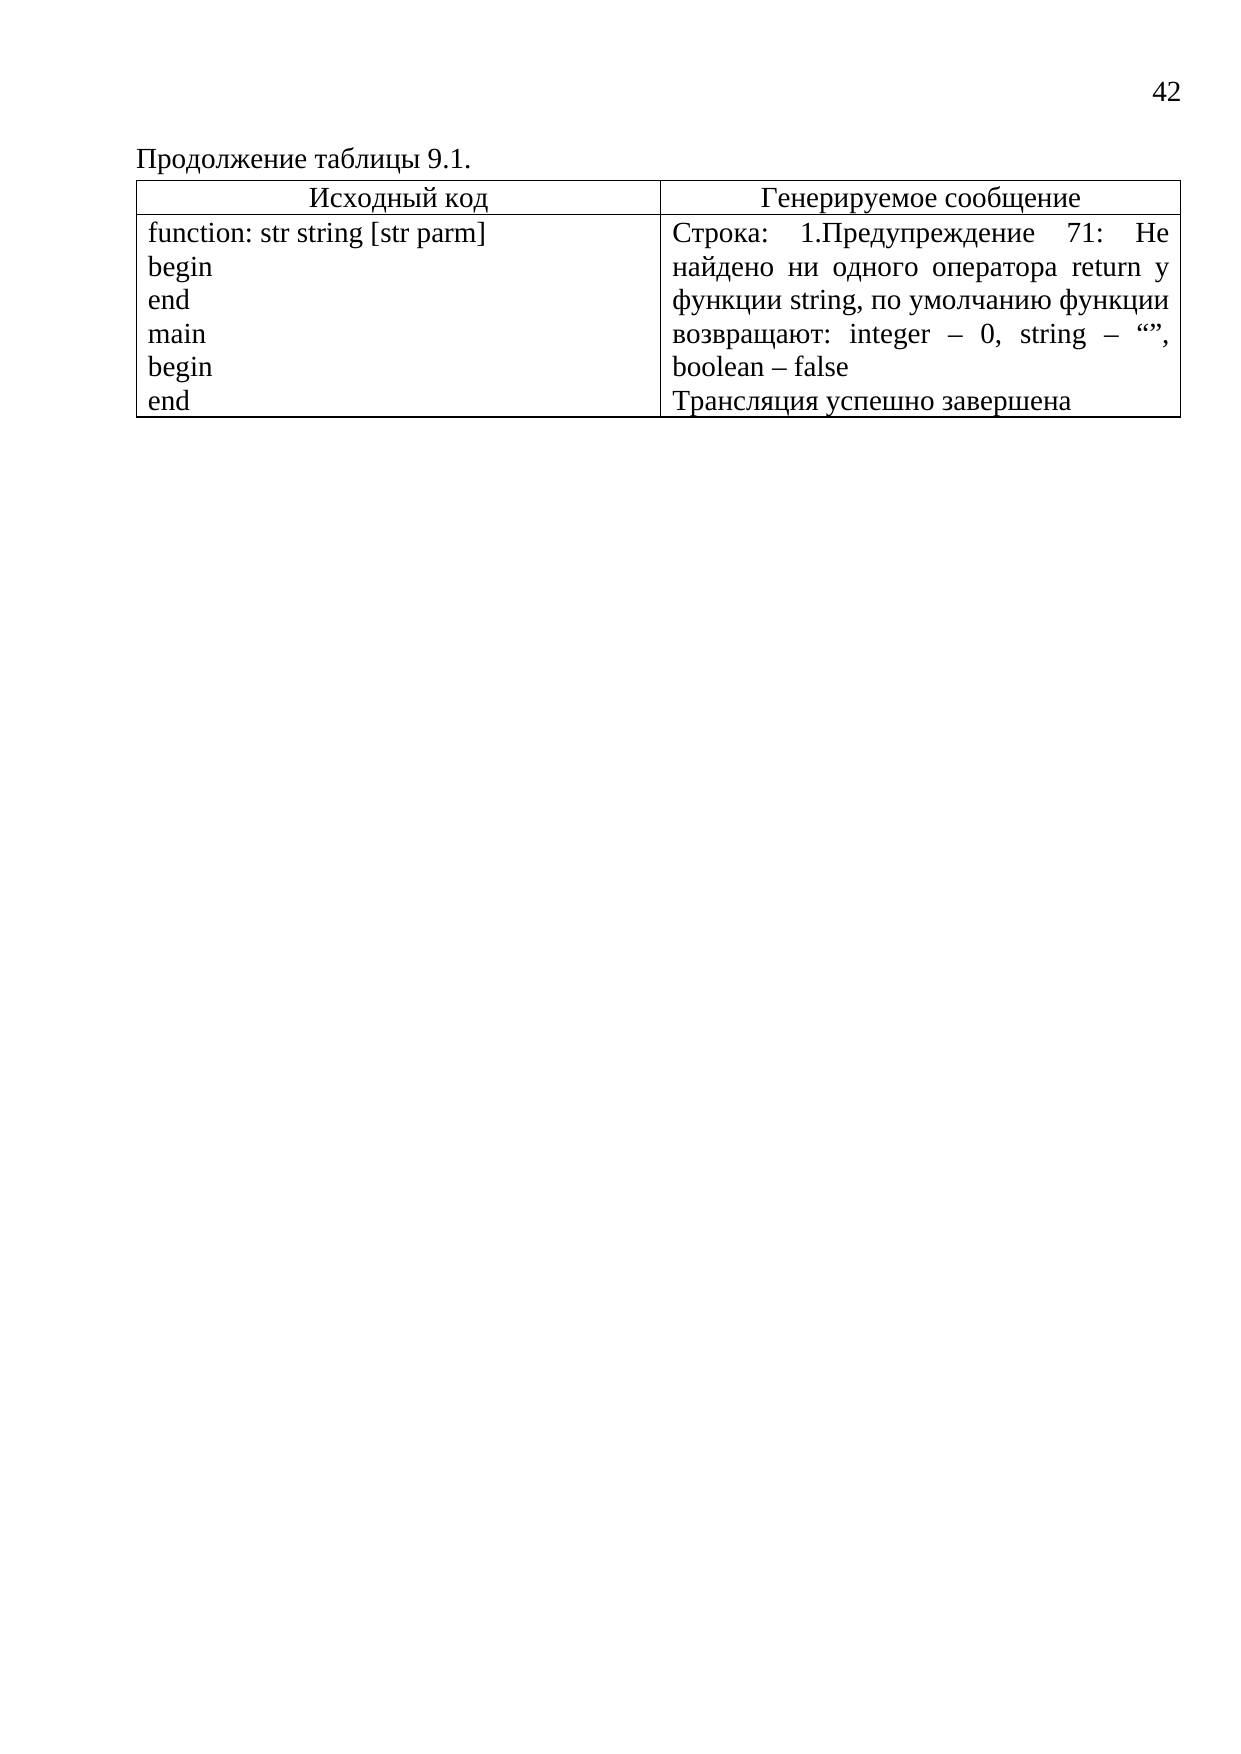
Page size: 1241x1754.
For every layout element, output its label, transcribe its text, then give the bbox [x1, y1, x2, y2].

text Продолжение таблицы 9.1. [136, 141, 1181, 174]
table_cell function: str string [str parm] begin end main begin end [137, 215, 660, 416]
table_cell Строка: 1.Предупреждение 71: Не найдено ни одного оператора return у функции string, по умолчанию функции возвращают: integer – 0, string – “”, boolean – false Трансляция успешно завершена [661, 215, 1180, 416]
table_header Генерируемое сообщение [661, 181, 1180, 214]
table_header Исходный код [137, 181, 660, 214]
